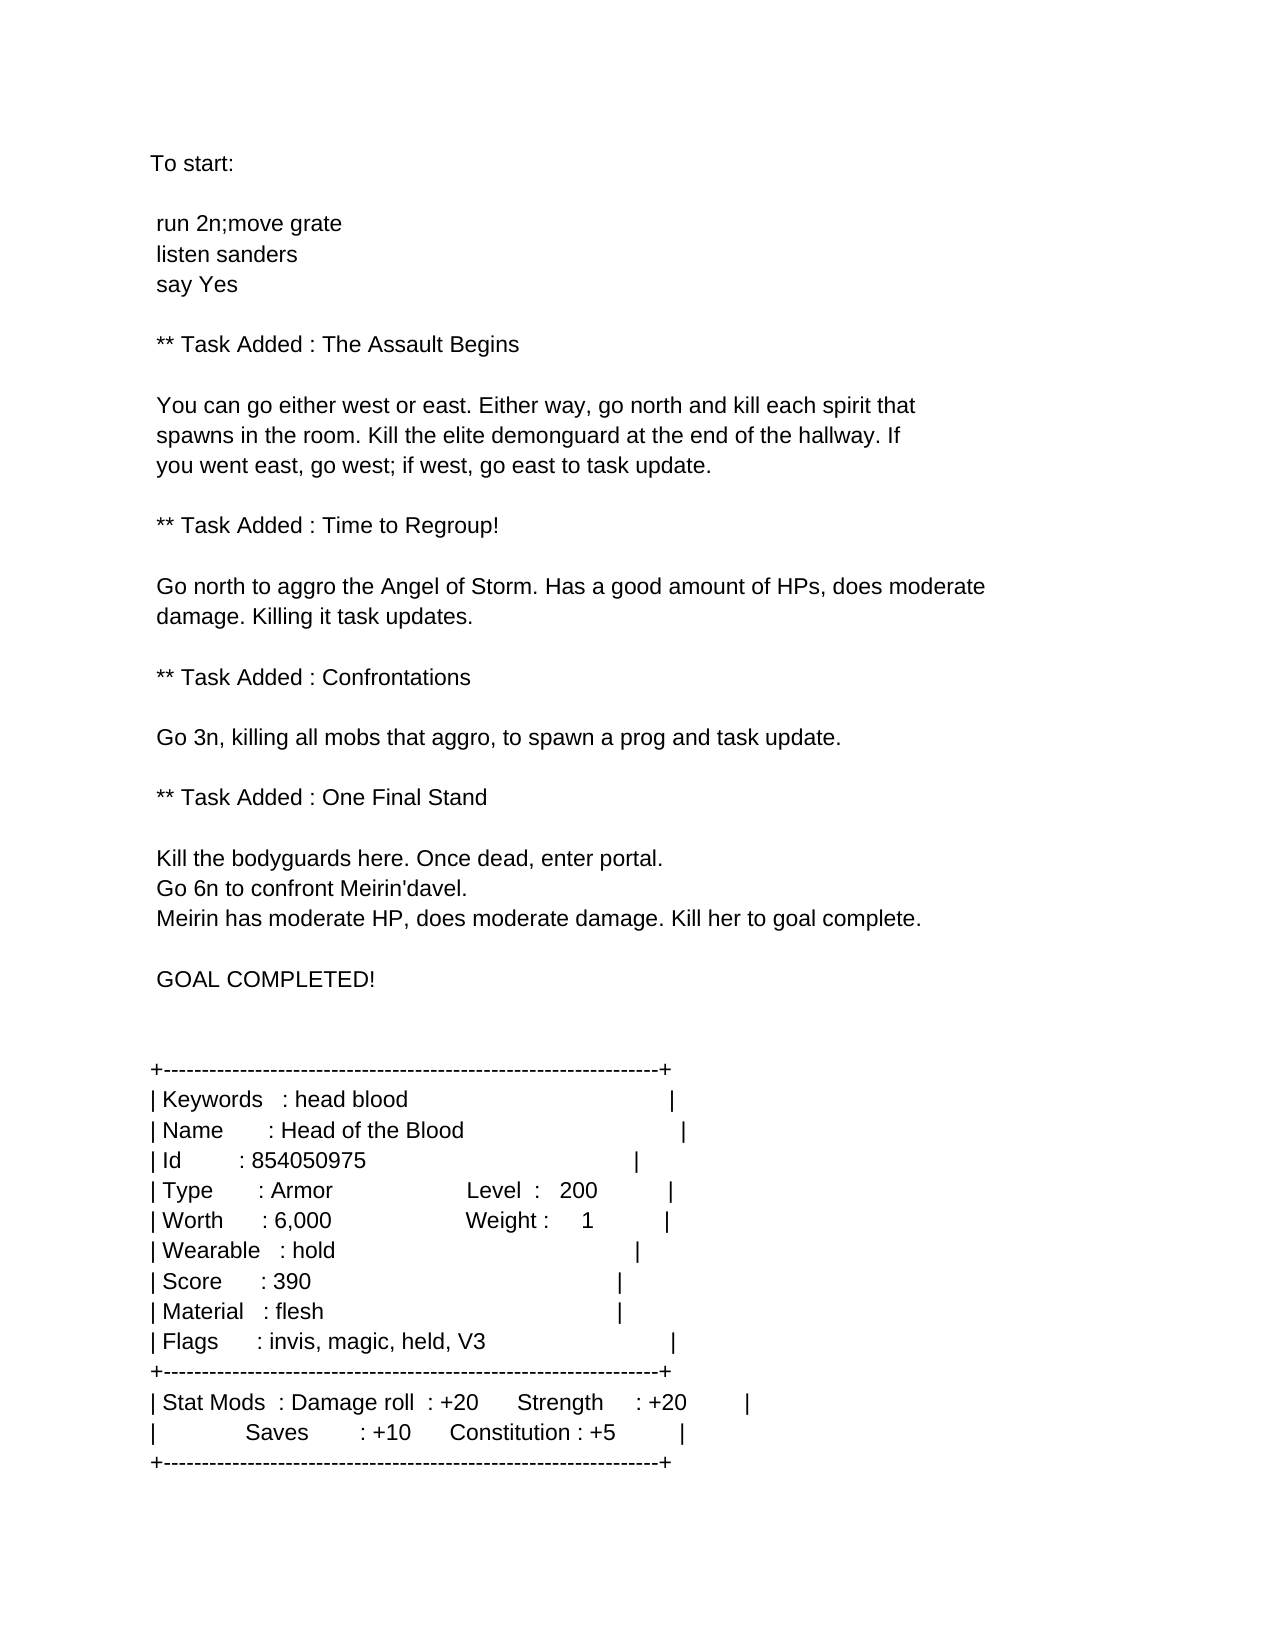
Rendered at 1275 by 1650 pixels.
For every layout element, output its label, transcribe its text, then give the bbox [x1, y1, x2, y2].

text ** Task Added : Confrontations [150, 663, 1125, 690]
text Go 6n to confront Meirin'davel. [150, 875, 1125, 901]
text damage. Killing it task updates. [150, 603, 1125, 629]
text say Yes [150, 271, 1125, 297]
text | Name : Head of the Blood | [150, 1117, 1125, 1143]
text | Stat Mods : Damage roll : +20 Strength : +20 | [150, 1388, 1125, 1415]
text spawns in the room. Kill the elite demonguard at the end of the hallway. If [150, 422, 1125, 448]
text Kill the bodyguards here. Once dead, enter portal. [150, 845, 1125, 871]
text | Wearable : hold | [150, 1237, 1125, 1264]
text you went east, go west; if west, go east to task update. [150, 452, 1125, 478]
text | Type : Armor Level : 200 | [150, 1177, 1125, 1203]
text | Score : 390 | [150, 1268, 1125, 1294]
text | Flags : invis, magic, held, V3 | [150, 1328, 1125, 1354]
text To start: [150, 150, 1125, 176]
text | Saves : +10 Constitution : +5 | [150, 1419, 1125, 1445]
text +-----------------------------------------------------------------+ [150, 1056, 1125, 1083]
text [150, 1358, 1125, 1385]
text ** Task Added : Time to Regroup! [150, 512, 1125, 539]
text | Id : 854050975 | [150, 1147, 1125, 1173]
text Go north to aggro the Angel of Storm. Has a good amount of HPs, does moderate [150, 573, 1125, 599]
text ** Task Added : One Final Stand [150, 784, 1125, 811]
text Go 3n, killing all mobs that aggro, to spawn a prog and task update. [150, 724, 1125, 750]
text You can go either west or east. Either way, go north and kill each spirit that [150, 392, 1125, 418]
text | Keywords : head blood | [150, 1086, 1125, 1113]
text Meirin has moderate HP, does moderate damage. Kill her to goal complete. [150, 905, 1125, 932]
text listen sanders [150, 241, 1125, 267]
text ** Task Added : The Assault Begins [150, 331, 1125, 358]
text run 2n;move grate [150, 210, 1125, 237]
text | Material : flesh | [150, 1298, 1125, 1324]
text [150, 1449, 1125, 1475]
text | Worth : 6,000 Weight : 1 | [150, 1207, 1125, 1234]
text GOAL COMPLETED! [150, 966, 1125, 992]
